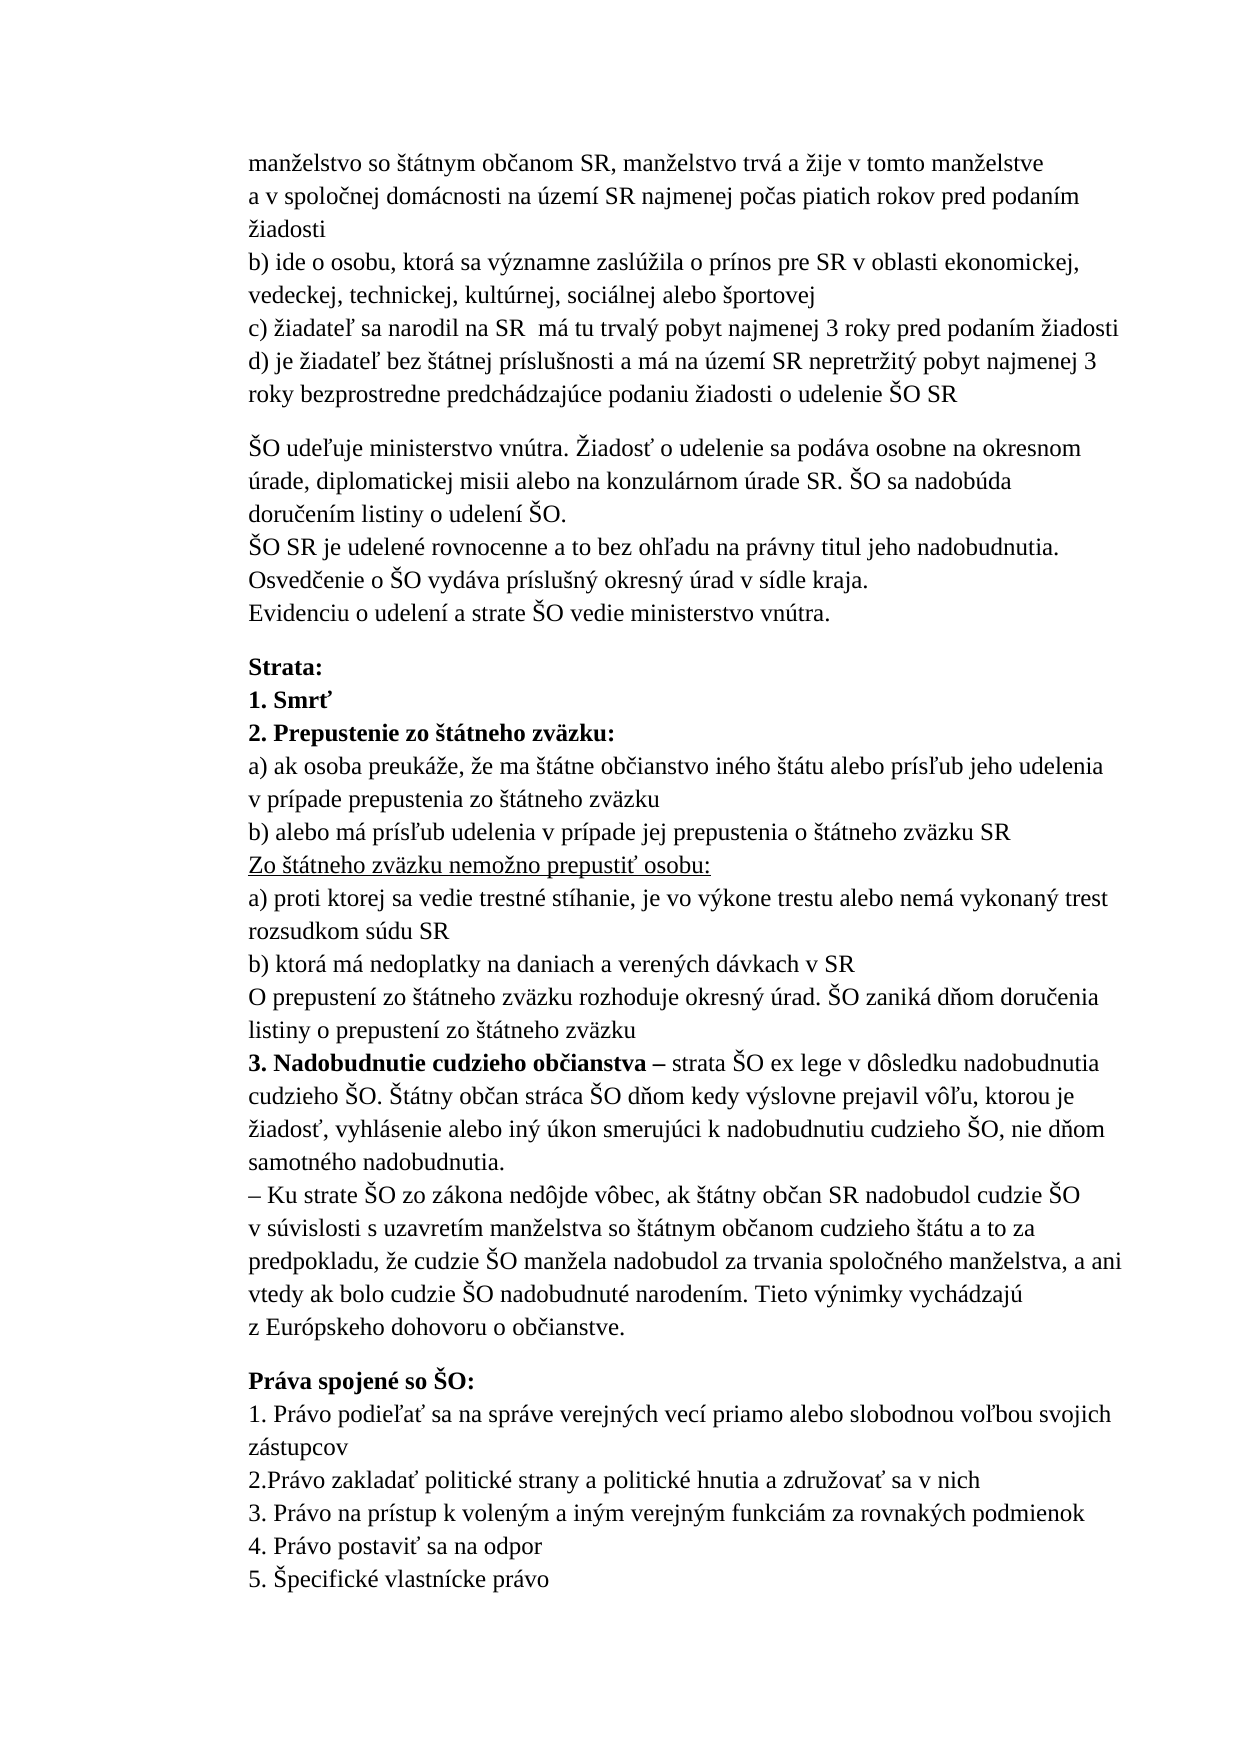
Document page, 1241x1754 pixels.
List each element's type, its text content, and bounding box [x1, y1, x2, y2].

text Strata: 1. Smrť 2. Prepustenie zo štátneho zväzku: a) ak osoba preukáže, že ma štátne občianstvo iného štátu alebo prísľub jeho udelenia v prípade prepustenia zo štátneho zväzku b) alebo má prísľub udelenia v prípade jej prepustenia o štátneho zväzku SR Zo štátneho zväzku nemožno prepustiť osobu: a) proti ktorej sa vedie trestné stíhanie, je vo výkone trestu alebo nemá vykonaný trest rozsudkom súdu SR b) ktorá má nedoplatky na daniach a verených dávkach v SR O prepustení zo štátneho zväzku rozhoduje okresný úrad. ŠO zaniká dňom doručenia listiny o prepustení zo štátneho zväzku 3. Nadobudnutie cudzieho občianstva – strata ŠO ex lege v dôsledku nadobudnutia cudzieho ŠO. Štátny občan stráca ŠO dňom kedy výslovne prejavil vôľu, ktorou je žiadosť, vyhlásenie alebo iný úkon smerujúci k nadobudnutiu cudzieho ŠO, nie dňom samotného nadobudnutia. – Ku strate ŠO zo zákona nedôjde vôbec, ak štátny občan SR nadobudol cudzie ŠO v súvislosti s uzavretím manželstva so štátnym občanom cudzieho štátu a to za predpokladu, že cudzie ŠO manžela nadobudol za trvania spoločného manželstva, a ani vtedy ak bolo cudzie ŠO nadobudnuté narodením. Tieto výnimky vychádzajú z Európskeho dohovoru o občianstve. [248, 652, 1122, 1341]
text ŠO udeľuje ministerstvo vnútra. Žiadosť o udelenie sa podáva osobne na okresnom úrade, diplomatickej misii alebo na konzulárnom úrade SR. ŠO sa nadobúda doručením listiny o udelení ŠO. ŠO SR je udelené rovnocenne a to bez ohľadu na právny titul jeho nadobudnutia. Osvedčenie o ŠO vydáva príslušný okresný úrad v sídle kraja. Evidenciu o udelení a strate ŠO vedie ministerstvo vnútra. [248, 433, 1122, 627]
